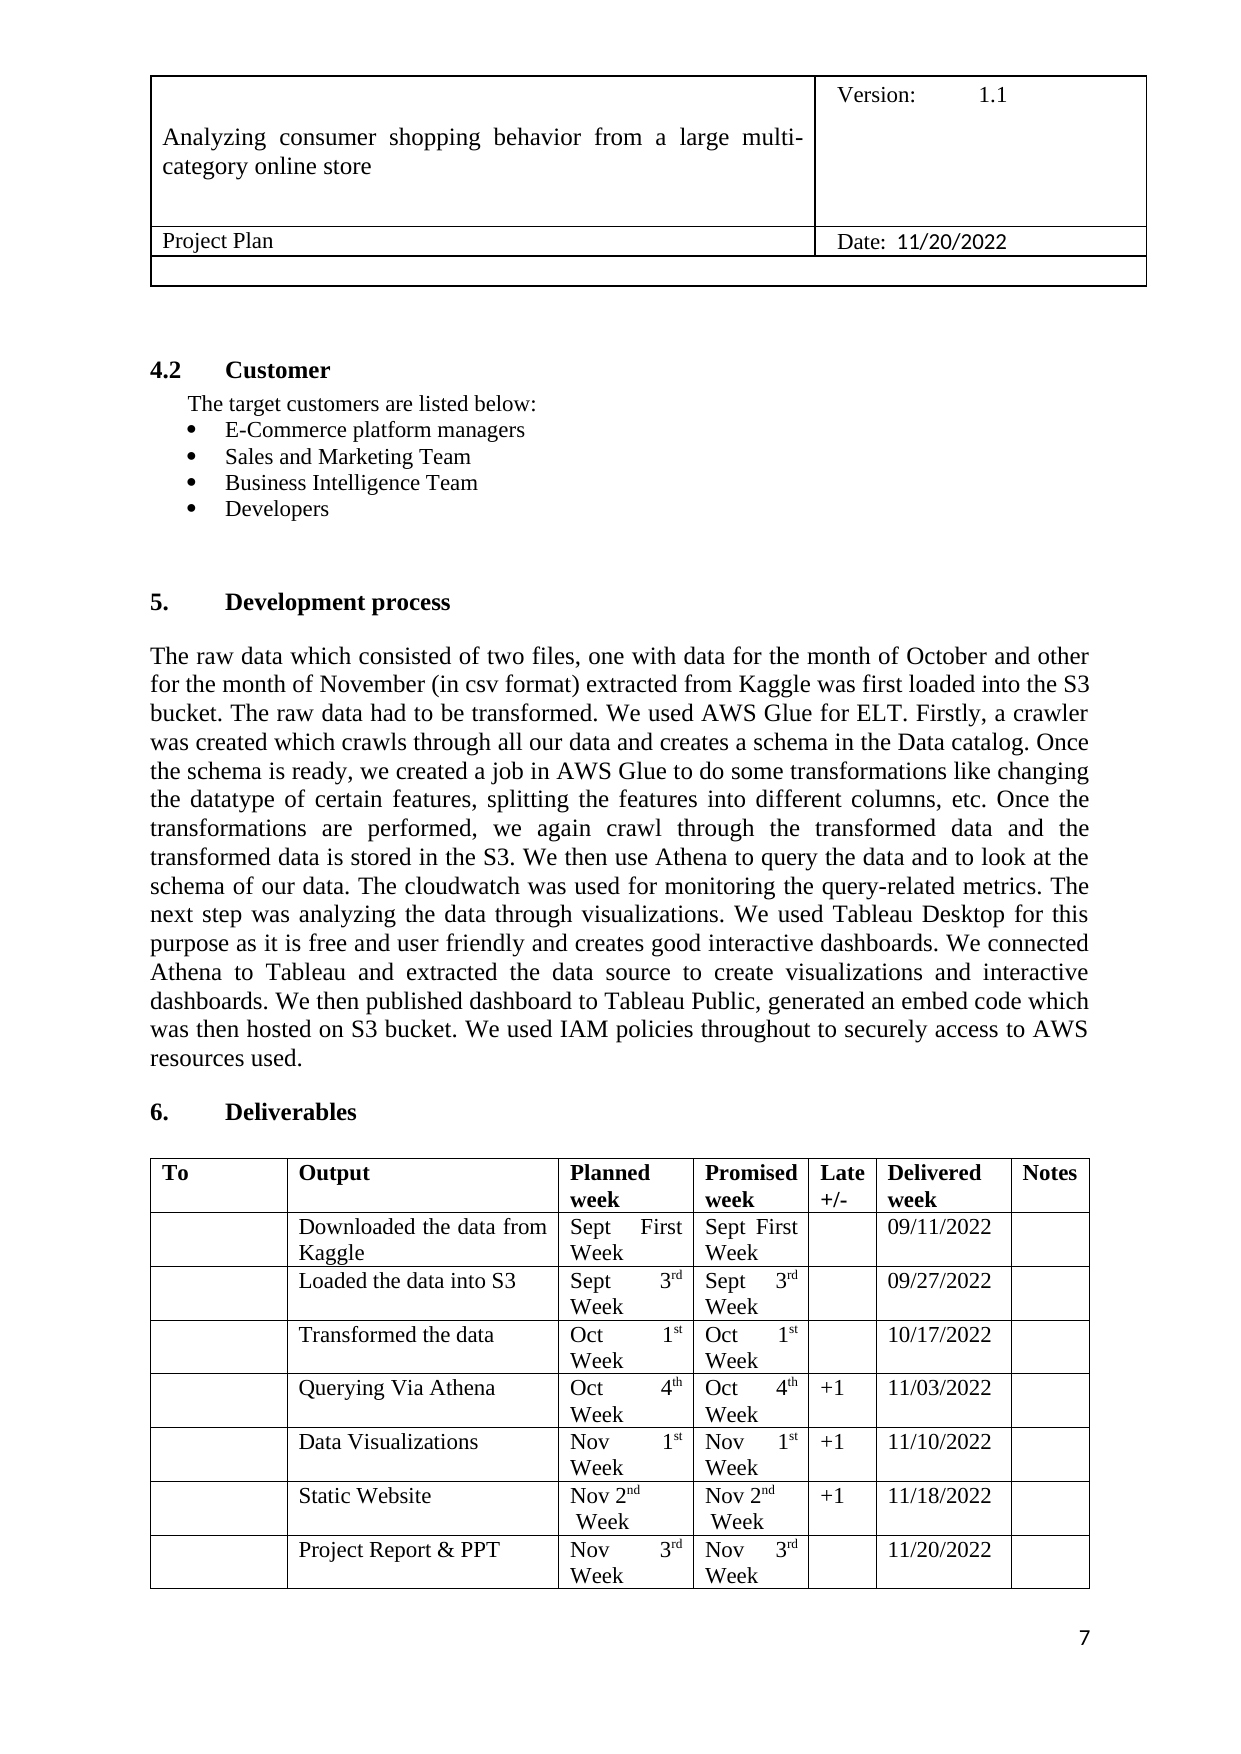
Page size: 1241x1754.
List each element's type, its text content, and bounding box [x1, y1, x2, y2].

table_cell Sept First Week [694, 1213, 808, 1266]
table_cell 11/18/2022 [877, 1482, 1011, 1534]
table_cell [151, 1482, 287, 1534]
table_cell [151, 1428, 287, 1481]
text The raw data which consisted of two files, one with data for the month of October and other for the month of November (in csv format) extracted from Kaggle was first loaded into the S3 bucket. The raw data had to be transformed. We used AWS Glue for ELT. Firstly, a crawler was created which crawls through all our data and creates a schema in the Data catalog. Once the schema is ready, we created a job in AWS Glue to do some transformations like changing the datatype of certain features, splitting the features into different columns, etc. Once the transformations are performed, we again crawl through the transformed data and the transformed data is stored in the S3. We then use Athena to query the data and to look at the schema of our data. The cloudwatch was used for monitoring the query-related metrics. The next step was analyzing the data through visualizations. We used Tableau Desktop for this purpose as it is free and user friendly and creates good interactive dashboards. We connected Athena to Tableau and extracted the data source to create visualizations and interactive dashboards. We then published dashboard to Tableau Public, generated an embed code which was then hosted on S3 bucket. We used IAM policies throughout to securely access to AWS resources used. [150, 641, 1090, 1072]
table_cell Data Visualizations [288, 1428, 558, 1481]
table_cell [151, 1267, 287, 1319]
table_cell 10/17/2022 [877, 1321, 1011, 1373]
table_cell 09/11/2022 [877, 1213, 1011, 1266]
table_header Notes [1012, 1159, 1089, 1212]
subtitle Deliverables [150, 1097, 1090, 1126]
table_cell 11/03/2022 [877, 1374, 1011, 1427]
table_cell Nov 2nd Week [559, 1482, 693, 1534]
table_cell Nov 3rd Week [559, 1536, 693, 1588]
table_cell 11/20/2022 [877, 1536, 1011, 1588]
table_cell [151, 1213, 287, 1266]
table_cell Oct 4th Week [694, 1374, 808, 1427]
table_cell [809, 1536, 876, 1588]
table_cell [809, 1213, 876, 1266]
table_cell Nov 3rd Week [694, 1536, 808, 1588]
table_header Planned week [559, 1159, 693, 1212]
table_cell Oct 1st Week [559, 1321, 693, 1373]
table_cell Oct 1st Week [694, 1321, 808, 1373]
table_cell [809, 1267, 876, 1319]
list Sales and Marketing Team [187, 443, 1090, 469]
table_header To [151, 1159, 287, 1212]
table_header Output [288, 1159, 558, 1212]
table_cell Sept 3rd Week [559, 1267, 693, 1319]
table_cell Sept 3rd Week [694, 1267, 808, 1319]
table_cell [1012, 1482, 1089, 1534]
table_cell [151, 1536, 287, 1588]
table_cell Transformed the data [288, 1321, 558, 1373]
table_cell Nov 1st Week [559, 1428, 693, 1481]
table_cell [1012, 1374, 1089, 1427]
table_cell Querying Via Athena [288, 1374, 558, 1427]
table_header Delivered week [877, 1159, 1011, 1212]
table_cell [1012, 1213, 1089, 1266]
table_cell Downloaded the data from Kaggle [288, 1213, 558, 1266]
table_cell Nov 2nd Week [694, 1482, 808, 1534]
list E-Commerce platform managers [187, 416, 1090, 443]
table_cell [151, 1321, 287, 1373]
table_cell [1012, 1536, 1089, 1588]
table_cell +1 [809, 1374, 876, 1427]
table_cell [151, 1374, 287, 1427]
subtitle Customer [150, 355, 1090, 384]
table_cell 09/27/2022 [877, 1267, 1011, 1319]
subtitle Development process [150, 587, 1090, 616]
table_cell [1012, 1321, 1089, 1373]
table_cell +1 [809, 1428, 876, 1481]
table_cell Loaded the data into S3 [288, 1267, 558, 1319]
table_cell Nov 1st Week [694, 1428, 808, 1481]
table_header Late +/- [809, 1159, 876, 1212]
table_cell Sept First Week [559, 1213, 693, 1266]
table_cell [1012, 1267, 1089, 1319]
text The target customers are listed below: [150, 390, 1090, 416]
table_cell Project Report & PPT [288, 1536, 558, 1588]
table_cell +1 [809, 1482, 876, 1534]
list Business Intelligence Team [187, 469, 1090, 495]
table_header Promised week [694, 1159, 808, 1212]
table_cell Static Website [288, 1482, 558, 1534]
list Developers [187, 495, 1090, 522]
table_cell [1012, 1428, 1089, 1481]
table_cell 11/10/2022 [877, 1428, 1011, 1481]
table_cell Oct 4th Week [559, 1374, 693, 1427]
table_cell [809, 1321, 876, 1373]
